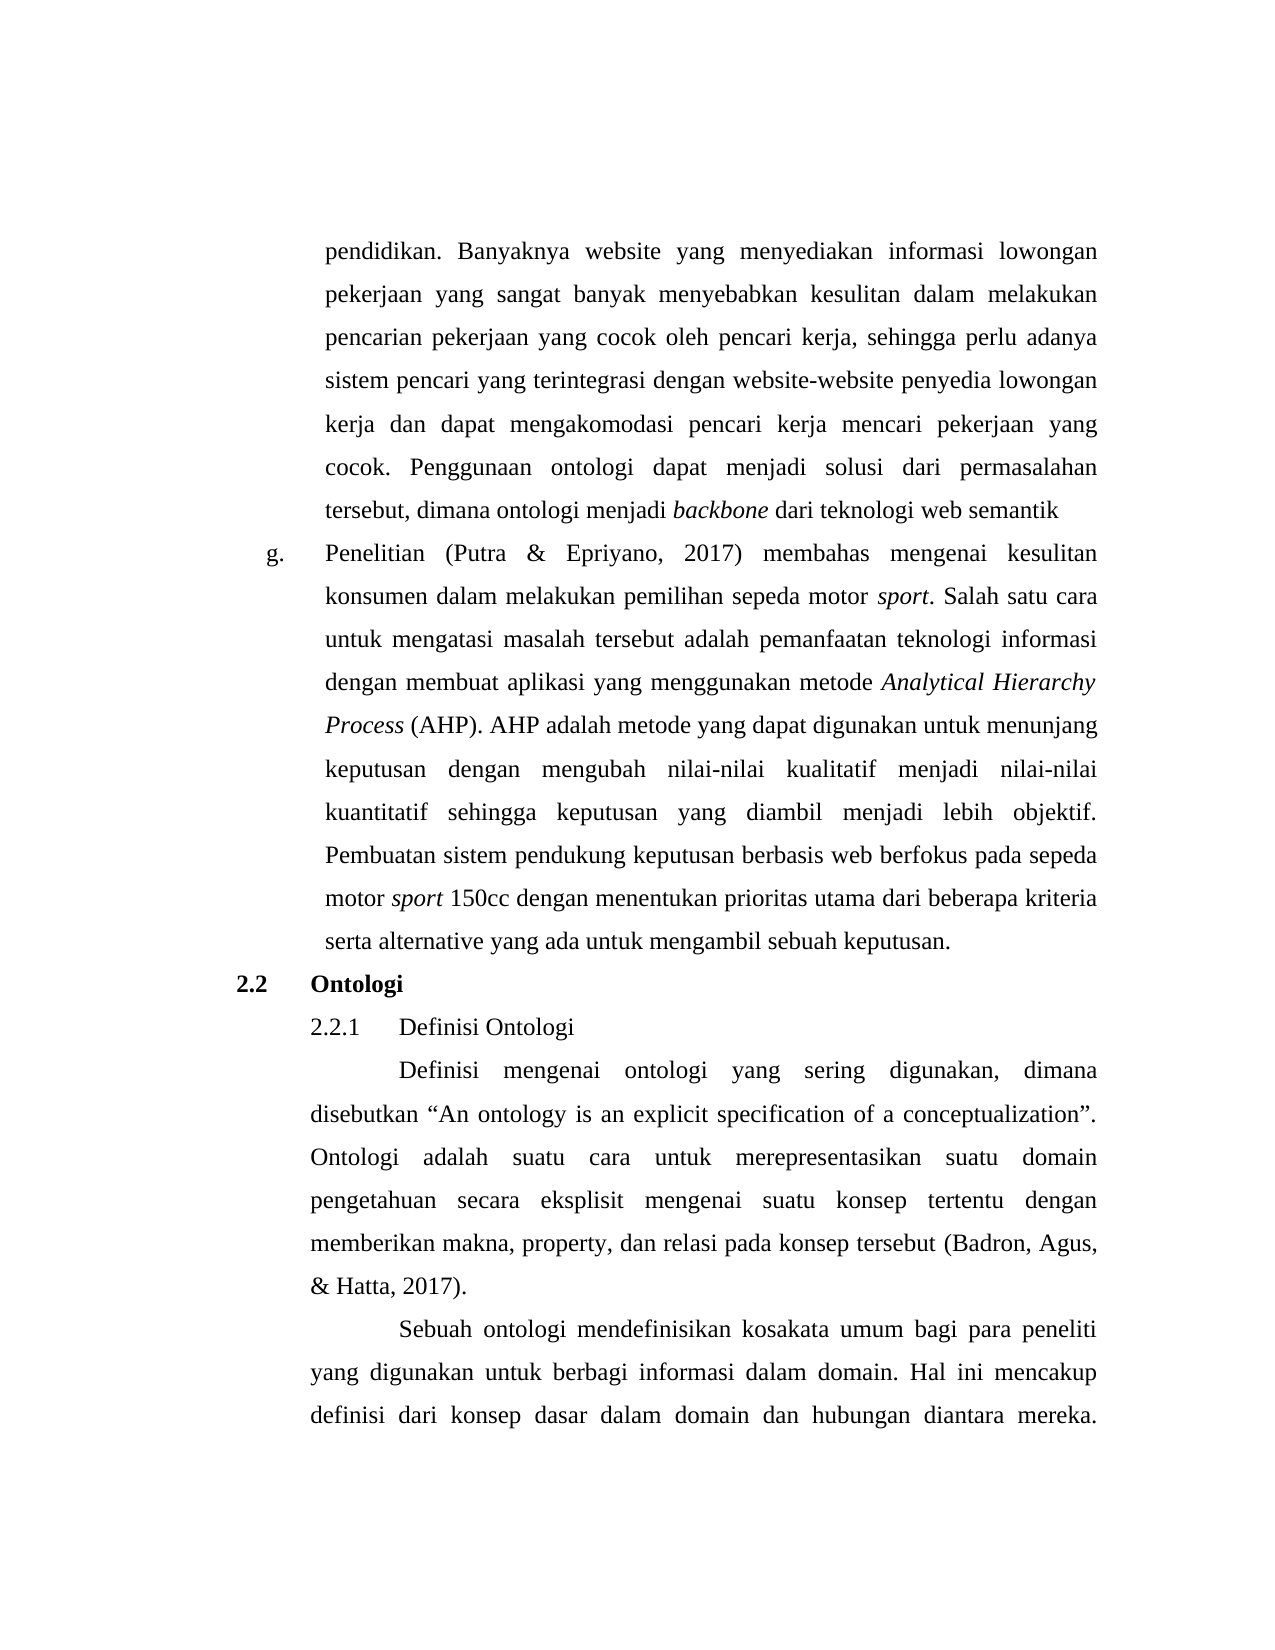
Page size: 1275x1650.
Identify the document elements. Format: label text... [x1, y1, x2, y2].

list Ontologi [236, 969, 1098, 998]
list Definisi Ontologi [310, 1012, 1098, 1041]
list Penelitian (Putra & Epriyano, 2017) membahas mengenai kesulitan konsumen dalam melakukan pemilihan sepeda motor sport. Salah satu cara untuk mengatasi masalah tersebut adalah pemanfaatan teknologi informasi dengan membuat aplikasi yang menggunakan metode Analytical Hierarchy Process (AHP). AHP adalah metode yang dapat digunakan untuk menunjang keputusan dengan mengubah nilai-nilai kualitatif menjadi nilai-nilai kuantitatif sehingga keputusan yang diambil menjadi lebih objektif. Pembuatan sistem pendukung keputusan berbasis web berfokus pada sepeda motor sport 150cc dengan menentukan prioritas utama dari beberapa kriteria serta alternative yang ada untuk mengambil sebuah keputusan. [266, 538, 1098, 955]
list Definisi mengenai ontologi yang sering digunakan, dimana disebutkan “An ontology is an explicit specification of a conceptualization”. Ontologi adalah suatu cara untuk merepresentasikan suatu domain pengetahuan secara eksplisit mengenai suatu konsep tertentu dengan memberikan makna, property, dan relasi pada konsep tersebut (Badron, Agus, & Hatta, 2017). [310, 1056, 1098, 1300]
